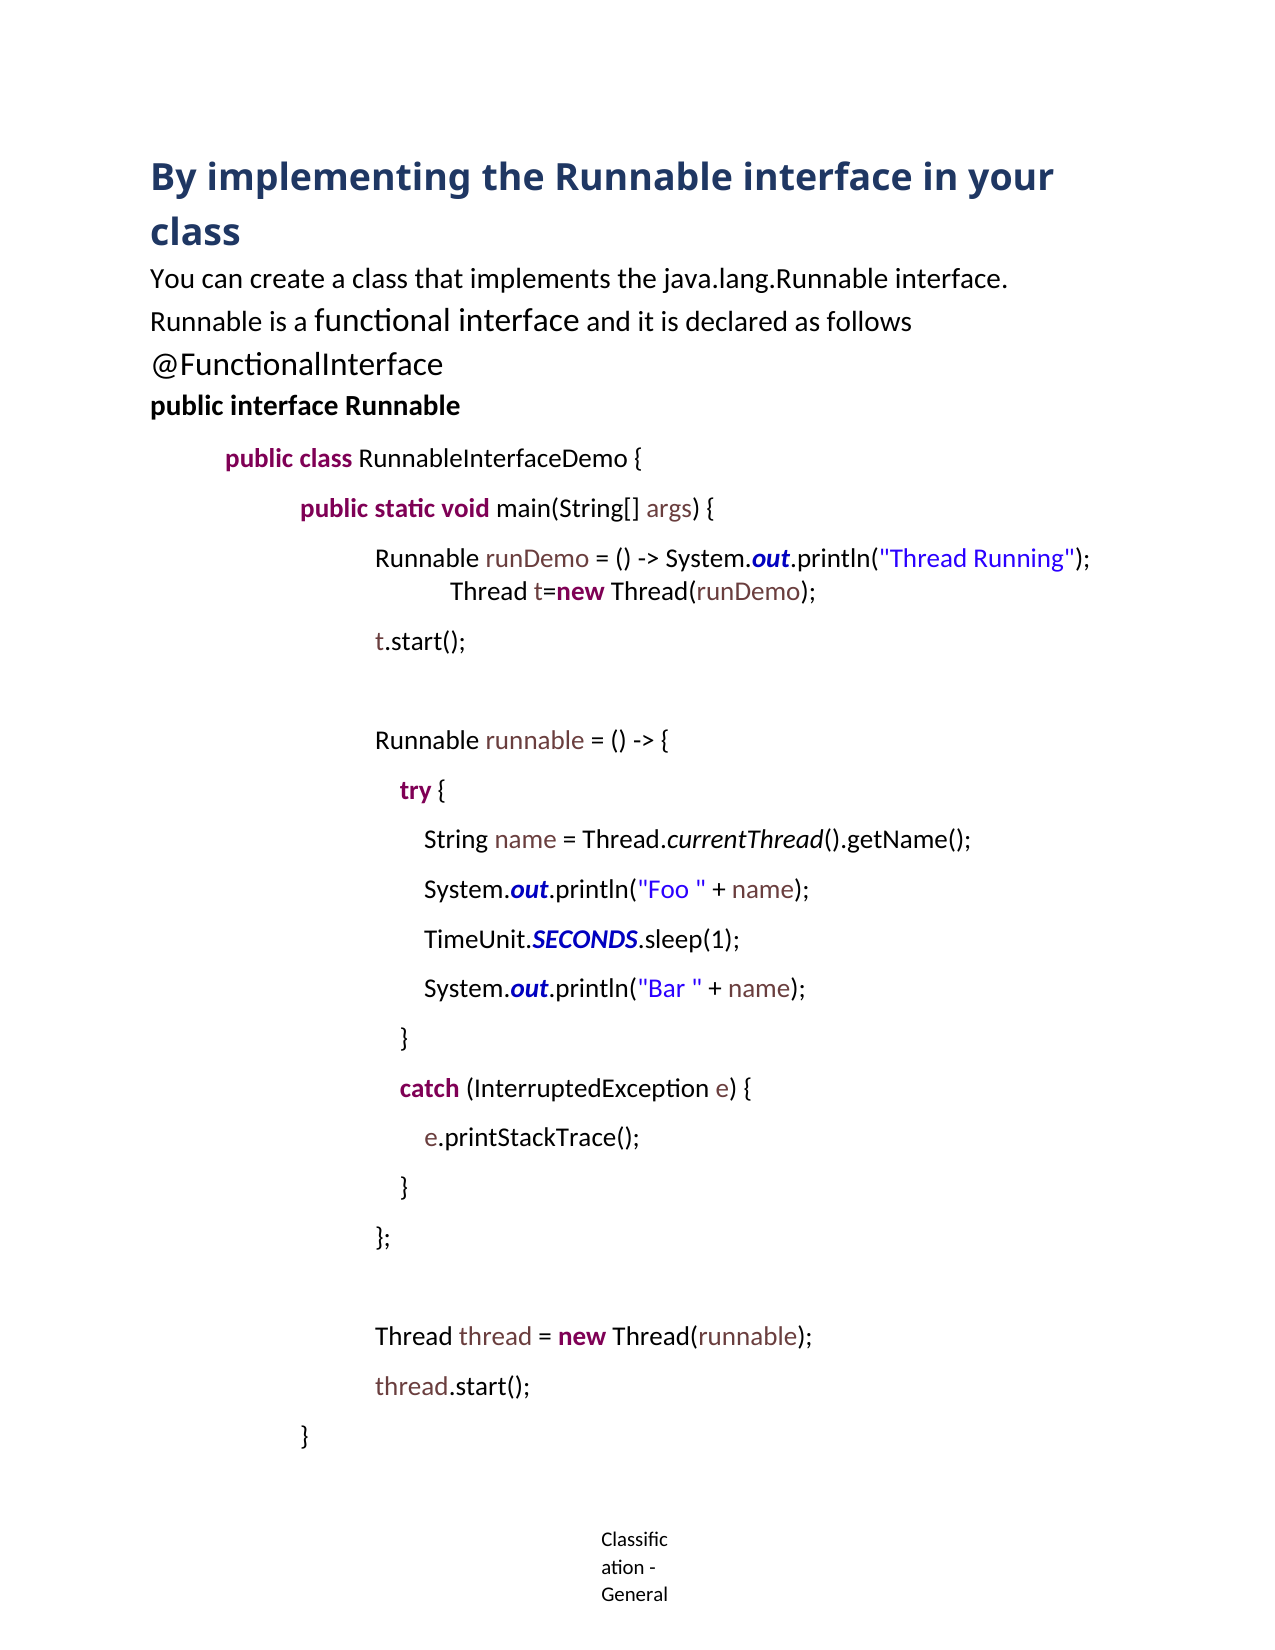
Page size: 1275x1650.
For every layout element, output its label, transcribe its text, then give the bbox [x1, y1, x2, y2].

text Runnable runDemo = () -> System.out.println("Thread Running"); Thread t=new Thread(runDemo); [225, 541, 1125, 607]
text } [225, 1419, 1125, 1452]
text TimeUnit.SECONDS.sleep(1); [225, 922, 1125, 955]
text e.printStackTrace(); [225, 1121, 1125, 1154]
text You can create a class that implements the java.lang.Runnable interface. Runnable is a functional interface and it is declared as follows @FunctionalInterface public interface Runnable [150, 260, 1125, 422]
text public class RunnableInterfaceDemo { [225, 442, 1125, 475]
text catch (InterruptedException e) { [225, 1071, 1125, 1104]
text } [225, 1021, 1125, 1054]
subtitle By implementing the Runnable interface in your class [150, 150, 1125, 256]
text public static void main(String[] args) { [225, 491, 1125, 524]
text System.out.println("Foo " + name); [225, 872, 1125, 905]
text } [225, 1170, 1125, 1203]
text String name = Thread.currentThread().getName(); [225, 822, 1125, 856]
text }; [225, 1220, 1125, 1253]
text thread.start(); [225, 1369, 1125, 1402]
text Thread thread = new Thread(runnable); [225, 1319, 1125, 1352]
text try { [225, 773, 1125, 806]
text System.out.println("Bar " + name); [225, 972, 1125, 1004]
text t.start(); [300, 624, 1125, 657]
text Runnable runnable = () -> { [225, 723, 1125, 756]
